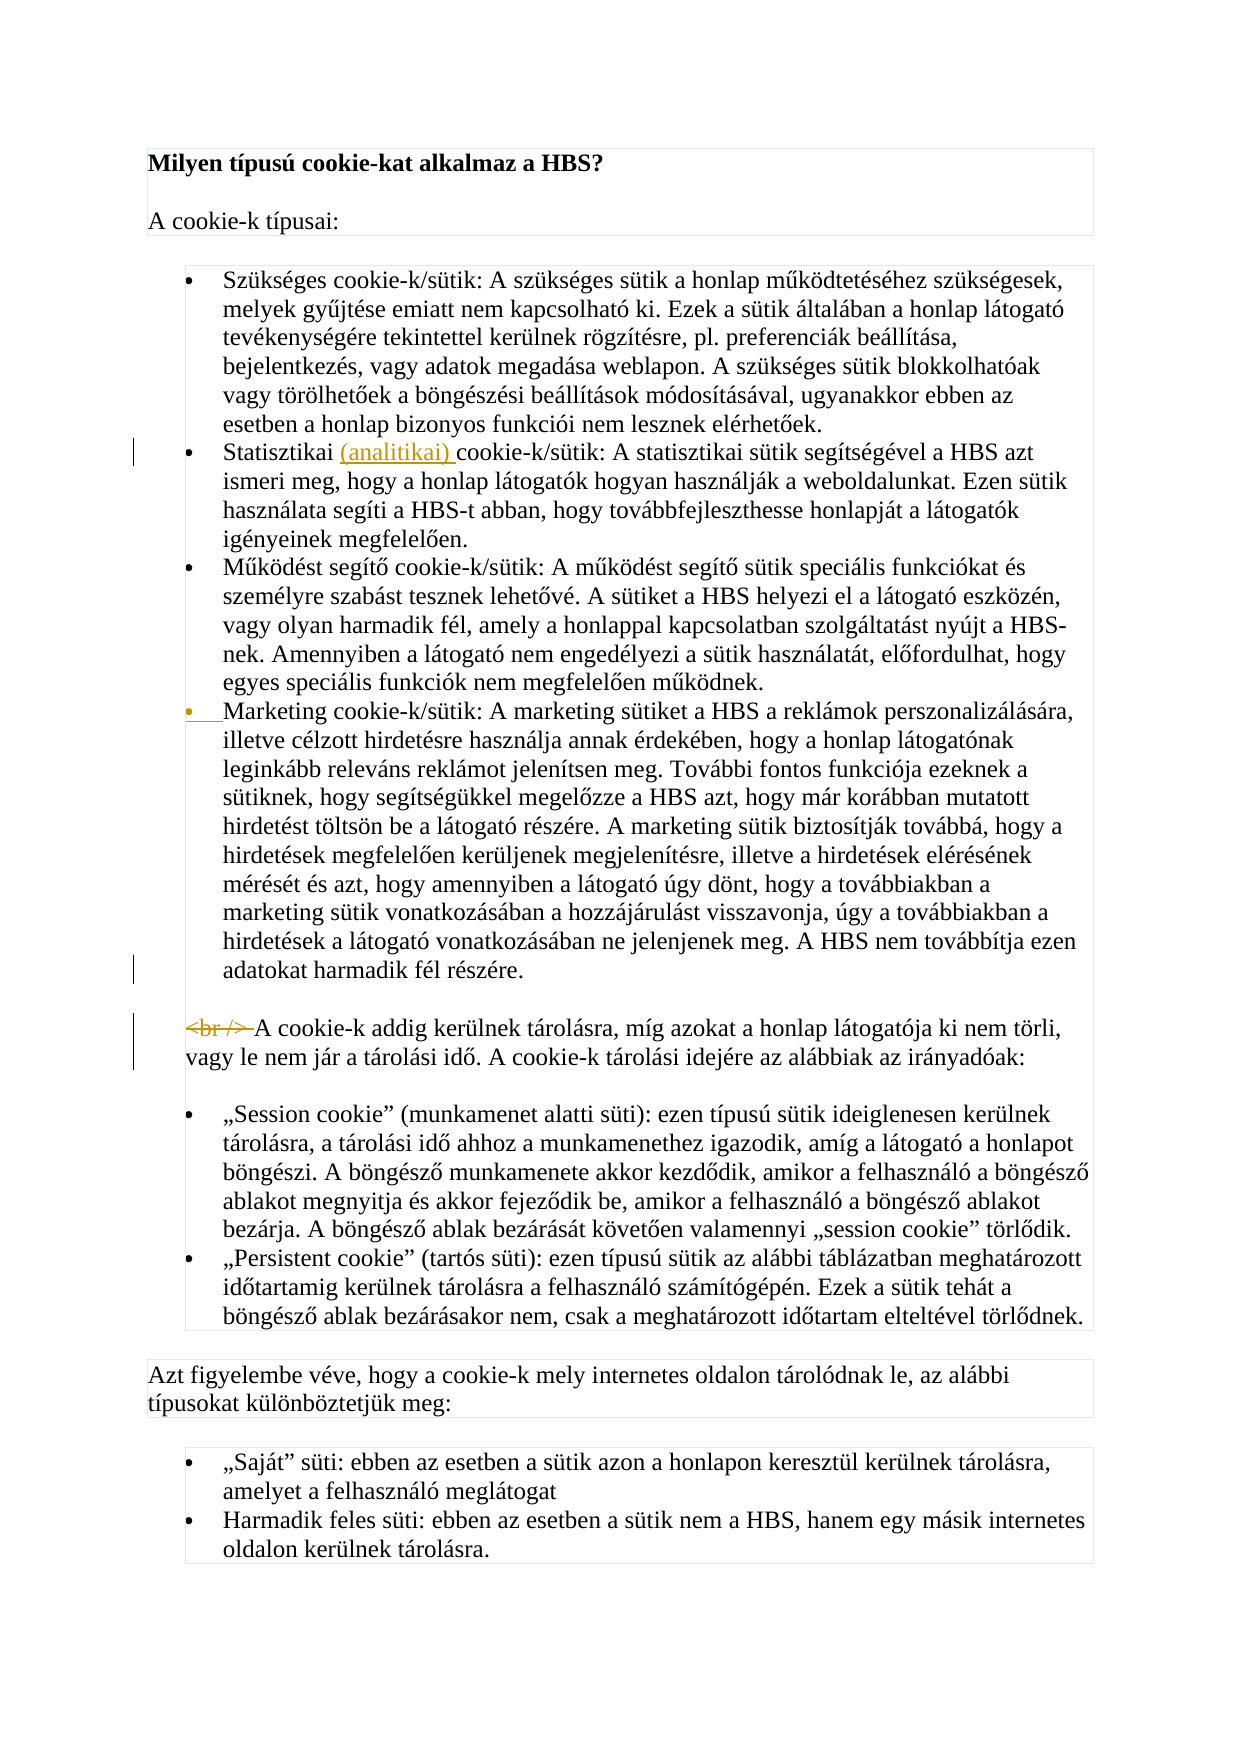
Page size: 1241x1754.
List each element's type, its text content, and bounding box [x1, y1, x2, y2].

list Marketing cookie-k/sütik: A marketing sütiket a HBS a reklámok perszonalizálására, illetve célzott hirdetésre használja annak érdekében, hogy a honlap látogatónak leginkább releváns reklámot jelenítsen meg. További fontos funkciója ezeknek a sütiknek, hogy segítségükkel megelőzze a HBS azt, hogy már korábban mutatott hirdetést töltsön be a látogató részére. A marketing sütik biztosítják továbbá, hogy a hirdetések megfelelően kerüljenek megjelenítésre, illetve a hirdetések elérésének mérését és azt, hogy amennyiben a látogató úgy dönt, hogy a továbbiakban a marketing sütik vonatkozásában a hozzájárulást visszavonja, úgy a továbbiakban a hirdetések a látogató vonatkozásában ne jelenjenek meg. A HBS nem továbbítja ezen adatokat harmadik fél részére. [186, 696, 1093, 984]
list Harmadik feles süti: ebben az esetben a sütik nem a HBS, hanem egy másik internetes oldalon kerülnek tárolásra. [186, 1504, 1093, 1563]
list „Saját” süti: ebben az esetben a sütik azon a honlapon keresztül kerülnek tárolásra, amelyet a felhasználó meglátogat [186, 1448, 1093, 1504]
list „Session cookie” (munkamenet alatti süti): ezen típusú sütik ideiglenesen kerülnek tárolásra, a tárolási idő ahhoz a munkamenethez igazodik, amíg a látogató a honlapot böngészi. A böngésző munkamenete akkor kezdődik, amikor a felhasználó a böngésző ablakot megnyitja és akkor fejeződik be, amikor a felhasználó a böngésző ablakot bezárja. A böngésző ablak bezárását követően valamennyi „session cookie” törlődik. [186, 1099, 1093, 1243]
list Statisztikai cookie-k/sütik: A statisztikai sütik segítségével a HBS azt ismeri meg, hogy a honlap látogatók hogyan használják a weboldalunkat. Ezen sütik használata segíti a HBS-t abban, hogy továbbfejleszthesse honlapját a látogatók igényeinek megfelelően. [186, 437, 1093, 552]
list A cookie-k addig kerülnek tárolásra, míg azokat a honlap látogatója ki nem törli, vagy le nem jár a tárolási idő. A cookie-k tárolási idejére az alábbiak az irányadóak: [186, 1012, 1093, 1070]
list Működést segítő cookie-k/sütik: A működést segítő sütik speciális funkciókat és személyre szabást tesznek lehetővé. A sütiket a HBS helyezi el a látogató eszközén, vagy olyan harmadik fél, amely a honlappal kapcsolatban szolgáltatást nyújt a HBS-nek. Amennyiben a látogató nem engedélyezi a sütik használatát, előfordulhat, hogy egyes speciális funkciók nem megfelelően működnek. [186, 552, 1093, 696]
text A cookie-k típusai: [148, 206, 1093, 235]
text Azt figyelembe véve, hogy a cookie-k mely internetes oldalon tárolódnak le, az alábbi típusokat különböztetjük meg: [148, 1360, 1093, 1417]
subtitle Milyen típusú cookie-kat alkalmaz a HBS? [148, 149, 1093, 177]
list Szükséges cookie-k/sütik: A szükséges sütik a honlap működtetéséhez szükségesek, melyek gyűjtése emiatt nem kapcsolható ki. Ezek a sütik általában a honlap látogató tevékenységére tekintettel kerülnek rögzítésre, pl. preferenciák beállítása, bejelentkezés, vagy adatok megadása weblapon. A szükséges sütik blokkolhatóak vagy törölhetőek a böngészési beállítások módosításával, ugyanakkor ebben az esetben a honlap bizonyos funkciói nem lesznek elérhetőek. [186, 266, 1093, 437]
list „Persistent cookie” (tartós süti): ezen típusú sütik az alábbi táblázatban meghatározott időtartamig kerülnek tárolásra a felhasználó számítógépén. Ezek a sütik tehát a böngésző ablak bezárásakor nem, csak a meghatározott időtartam elteltével törlődnek. [186, 1243, 1093, 1330]
